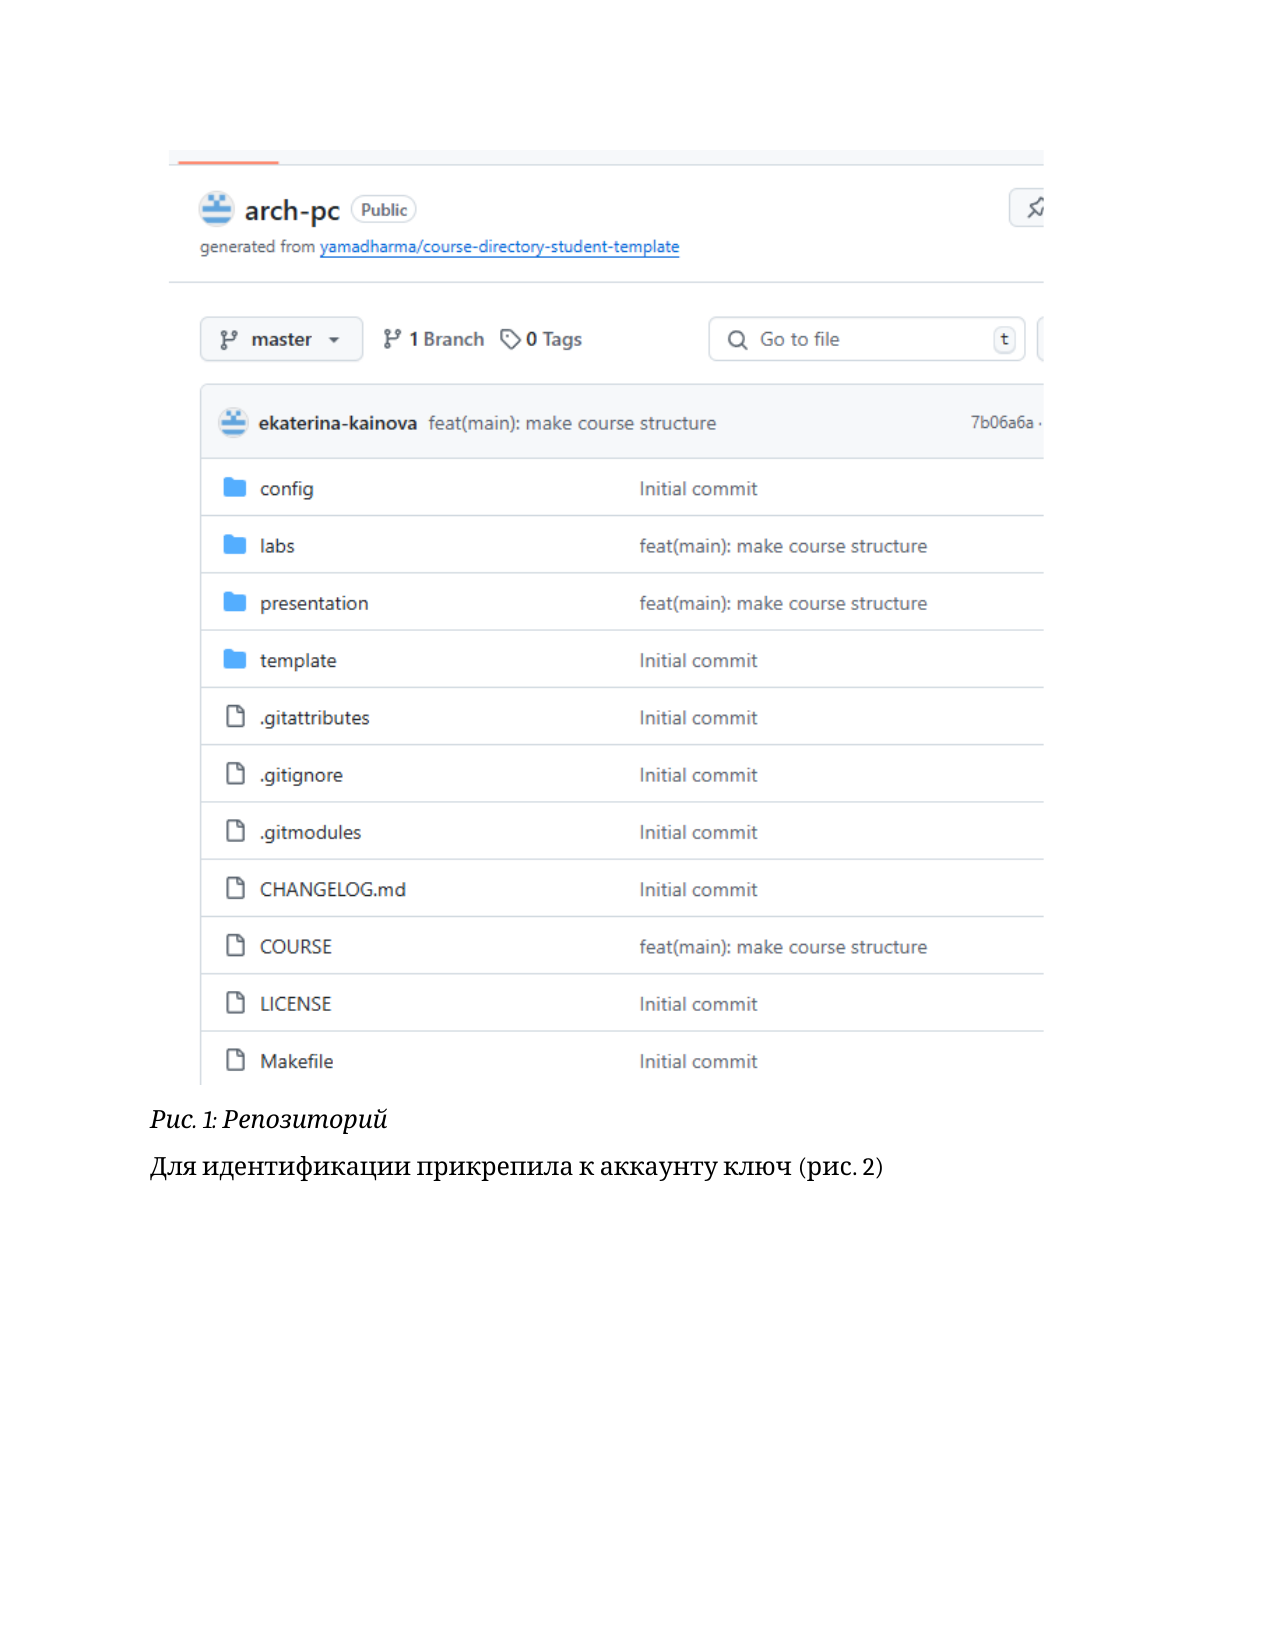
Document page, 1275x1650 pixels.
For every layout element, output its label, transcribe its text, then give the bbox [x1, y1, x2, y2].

text Рис. 1: Репозиторий [150, 1106, 1125, 1134]
picture [168, 150, 1044, 1085]
text Для идентификации прикрепила к аккаунту ключ (рис. 2) [150, 1153, 1125, 1182]
